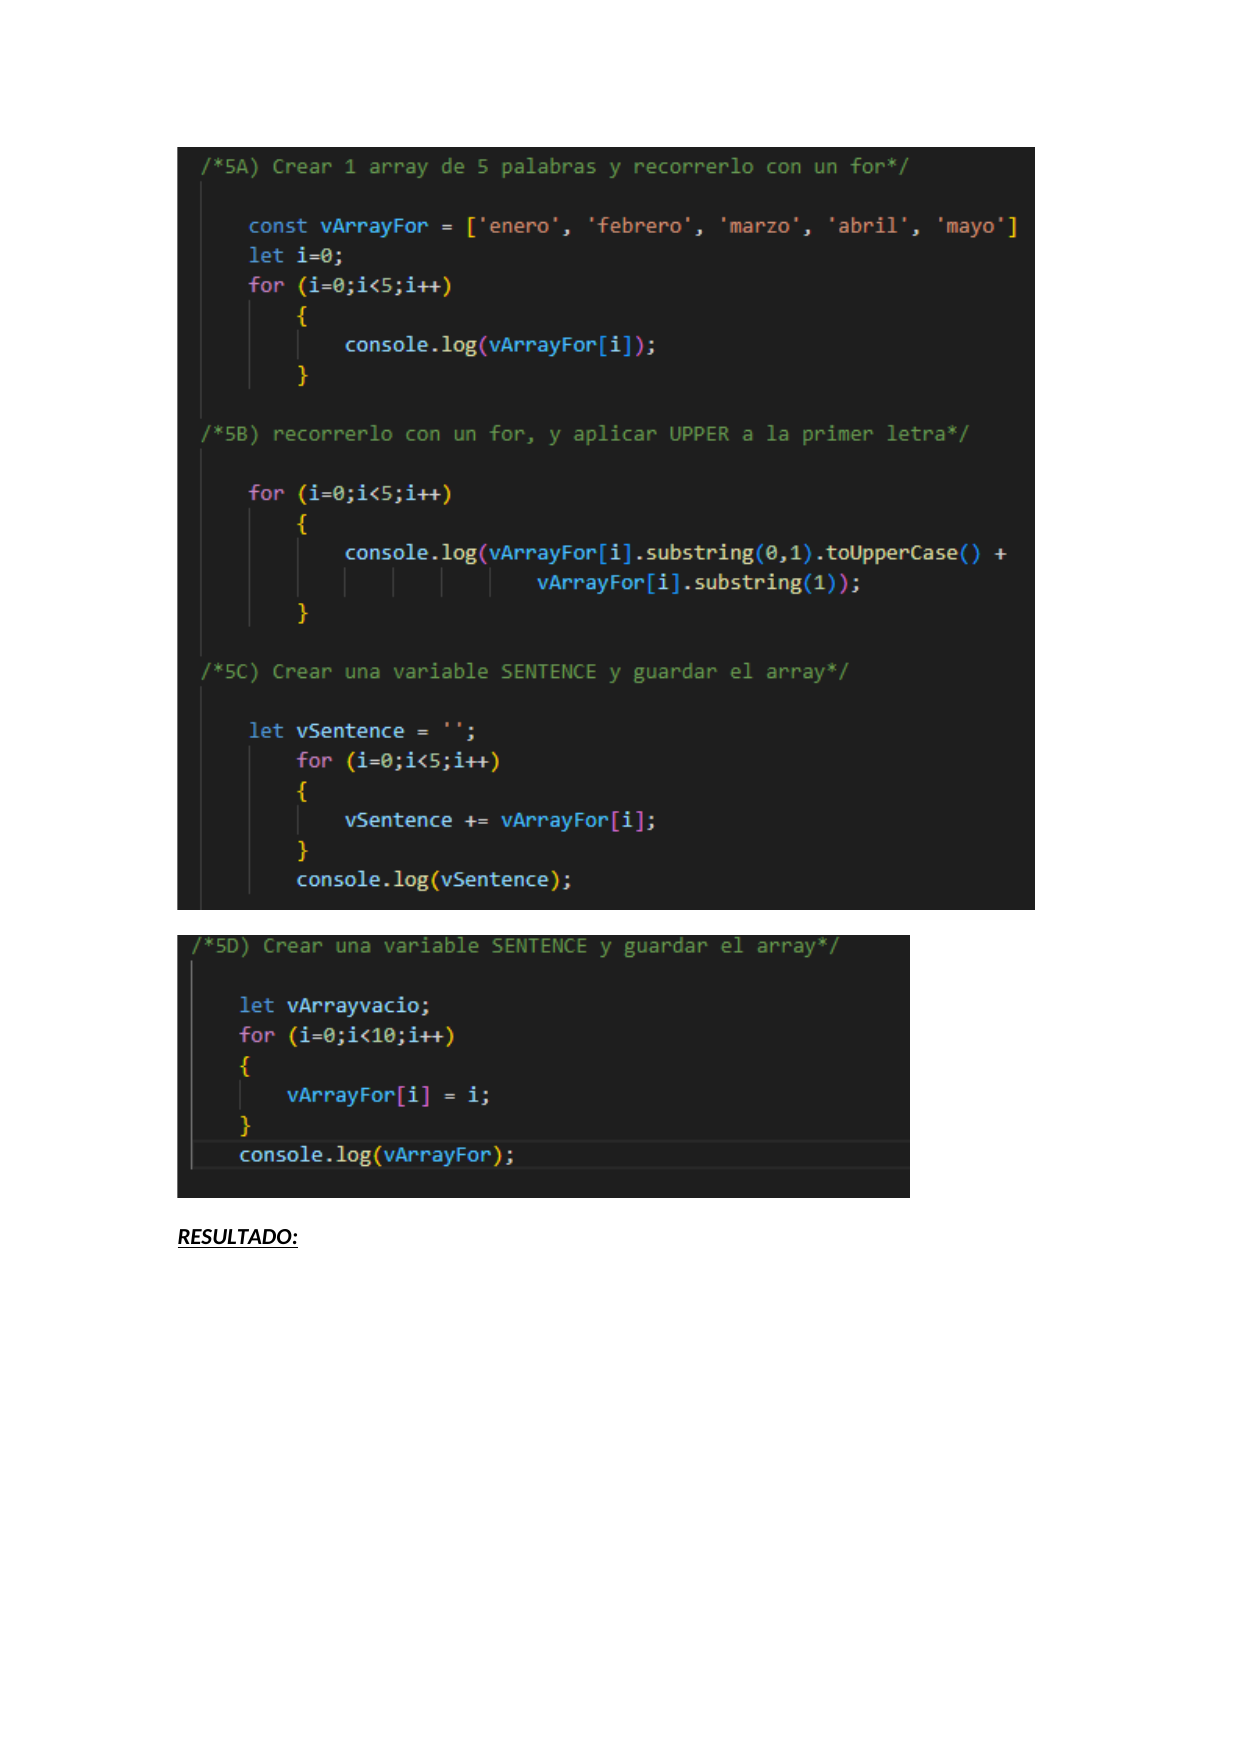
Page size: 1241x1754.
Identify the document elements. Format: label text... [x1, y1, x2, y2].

picture [177, 147, 1035, 910]
picture [177, 935, 910, 1198]
text RESULTADO: [177, 1222, 1063, 1250]
